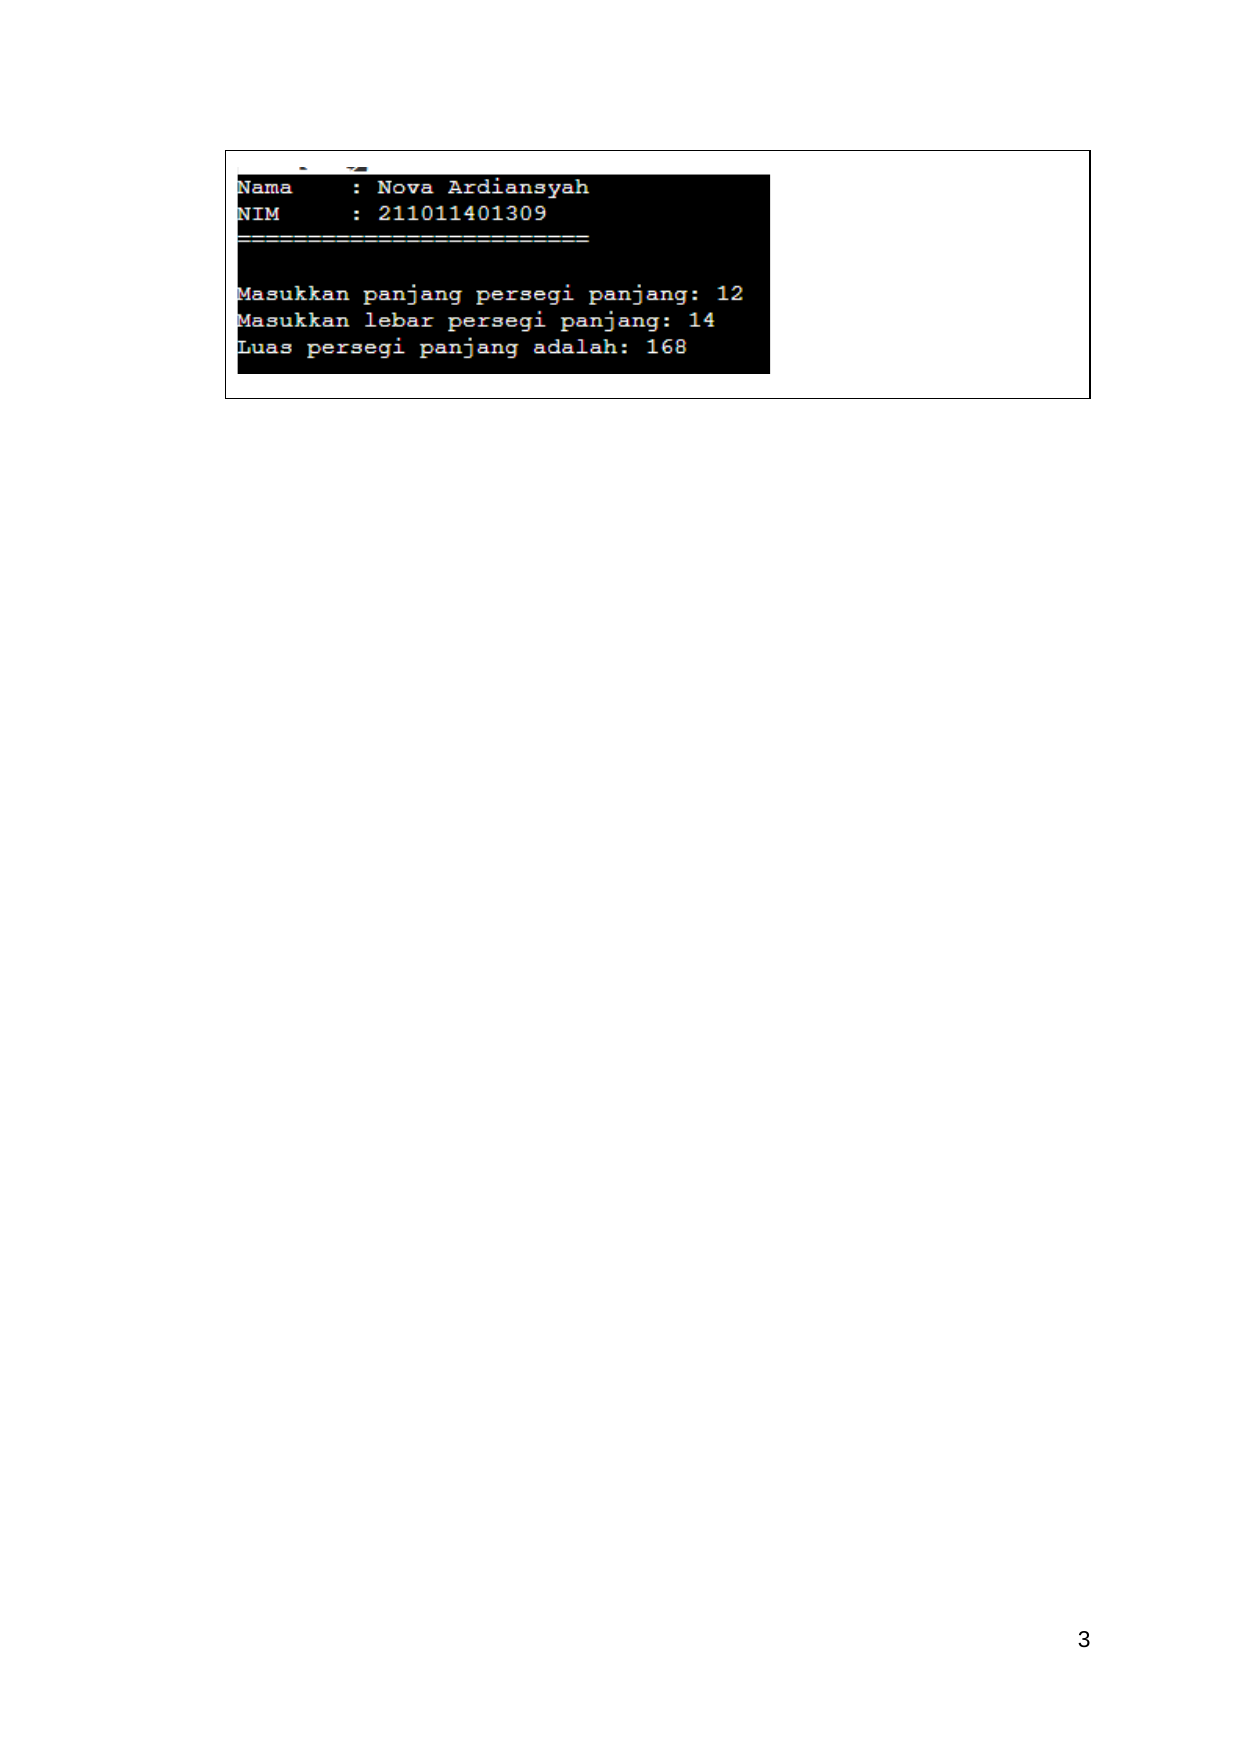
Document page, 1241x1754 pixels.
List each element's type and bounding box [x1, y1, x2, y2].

picture [237, 167, 771, 374]
table_cell [226, 151, 1089, 397]
